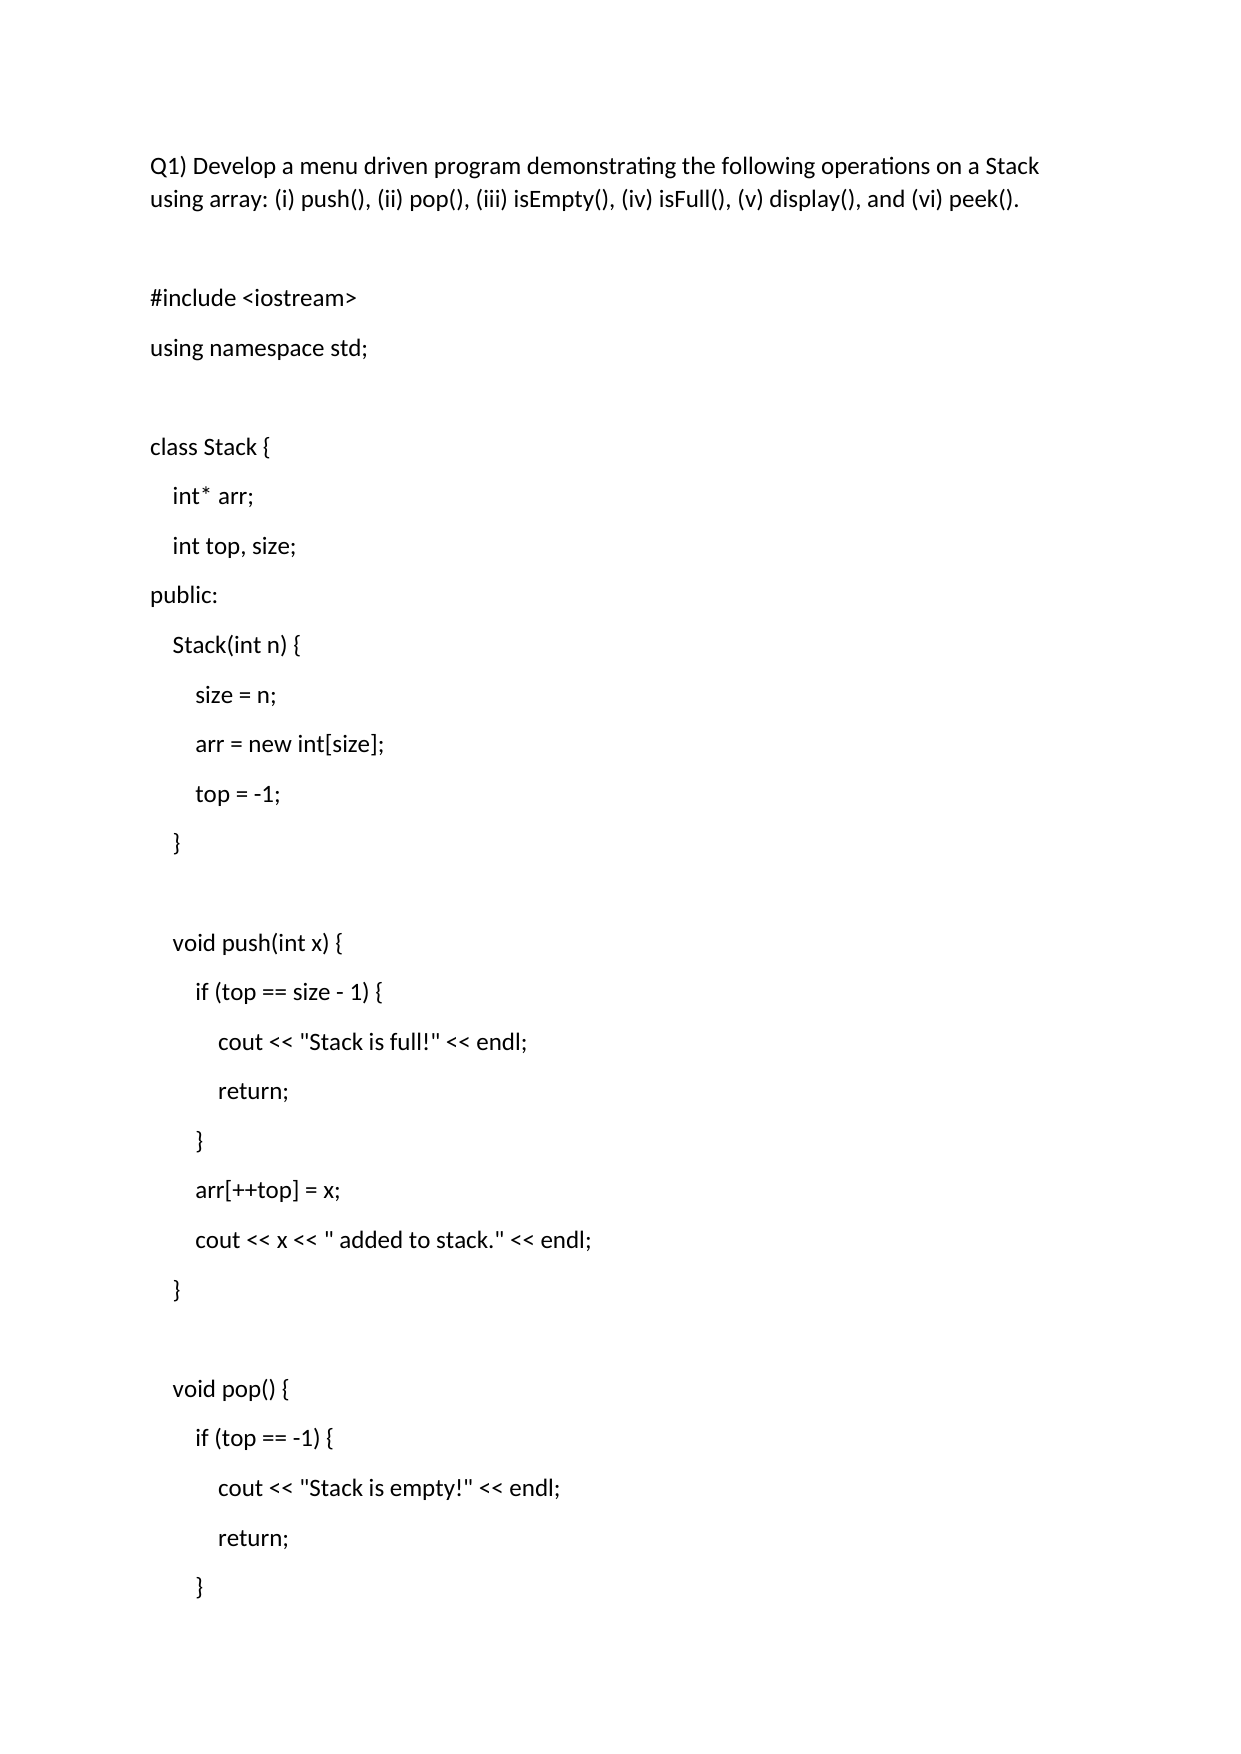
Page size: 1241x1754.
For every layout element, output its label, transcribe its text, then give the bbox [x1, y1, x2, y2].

text cout << "Stack is empty!" << endl; [150, 1472, 1090, 1503]
text size = n; [150, 679, 1090, 709]
text void pop() { [150, 1373, 1090, 1403]
text return; [150, 1075, 1090, 1106]
text arr = new int[size]; [150, 728, 1090, 759]
text } [150, 1125, 1090, 1156]
text void push(int x) { [150, 927, 1090, 957]
text Q1) Develop a menu driven program demonstrating the following operations on a Stack using array: (i) push(), (ii) pop(), (iii) isEmpty(), (iv) isFull(), (v) display(), and (vi) peek(). [150, 150, 1090, 213]
text return; [150, 1522, 1090, 1552]
text arr[++top] = x; [150, 1174, 1090, 1205]
text int top, size; [150, 530, 1090, 561]
text Stack(int n) { [150, 629, 1090, 660]
text #include <iostream> [150, 282, 1090, 313]
text public: [150, 579, 1090, 610]
text } [150, 1571, 1090, 1602]
text if (top == size - 1) { [150, 976, 1090, 1007]
text int* arr; [150, 480, 1090, 511]
text top = -1; [150, 778, 1090, 808]
text cout << x << " added to stack." << endl; [150, 1224, 1090, 1255]
text class Stack { [150, 431, 1090, 461]
text using namespace std; [150, 332, 1090, 362]
text cout << "Stack is full!" << endl; [150, 1026, 1090, 1056]
text if (top == -1) { [150, 1422, 1090, 1453]
text } [150, 827, 1090, 858]
text } [150, 1274, 1090, 1304]
